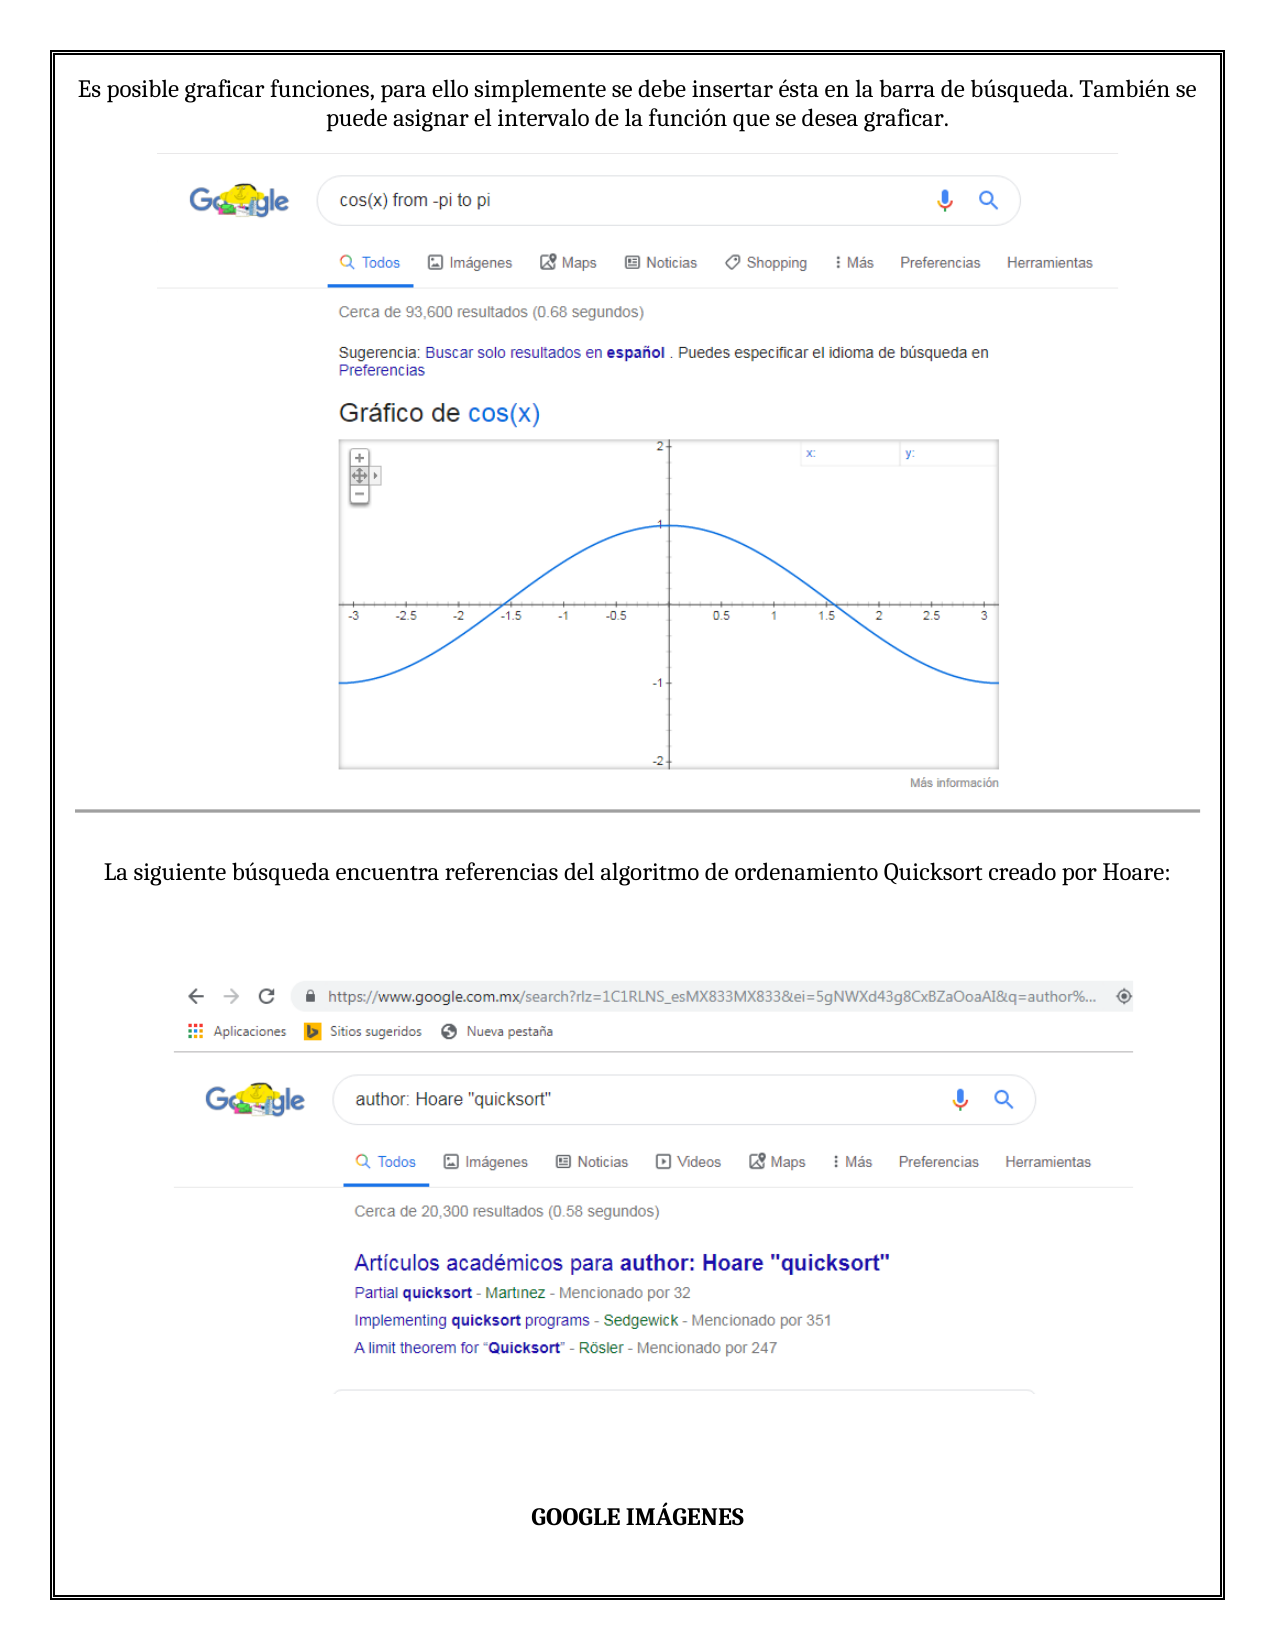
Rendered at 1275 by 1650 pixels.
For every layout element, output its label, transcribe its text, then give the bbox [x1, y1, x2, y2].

text GOOGLE IMÁGENES [75, 1503, 1200, 1532]
text La siguiente búsqueda encuentra referencias del algoritmo de ordenamiento Quicksort creado por Hoare: [75, 858, 1200, 887]
picture [157, 153, 1119, 789]
text Es posible graficar funciones, para ello simplemente se debe insertar ésta en la barra de búsqueda. También se puede asignar el intervalo de la función que se desea graficar. [75, 75, 1200, 132]
picture [173, 978, 1134, 1394]
